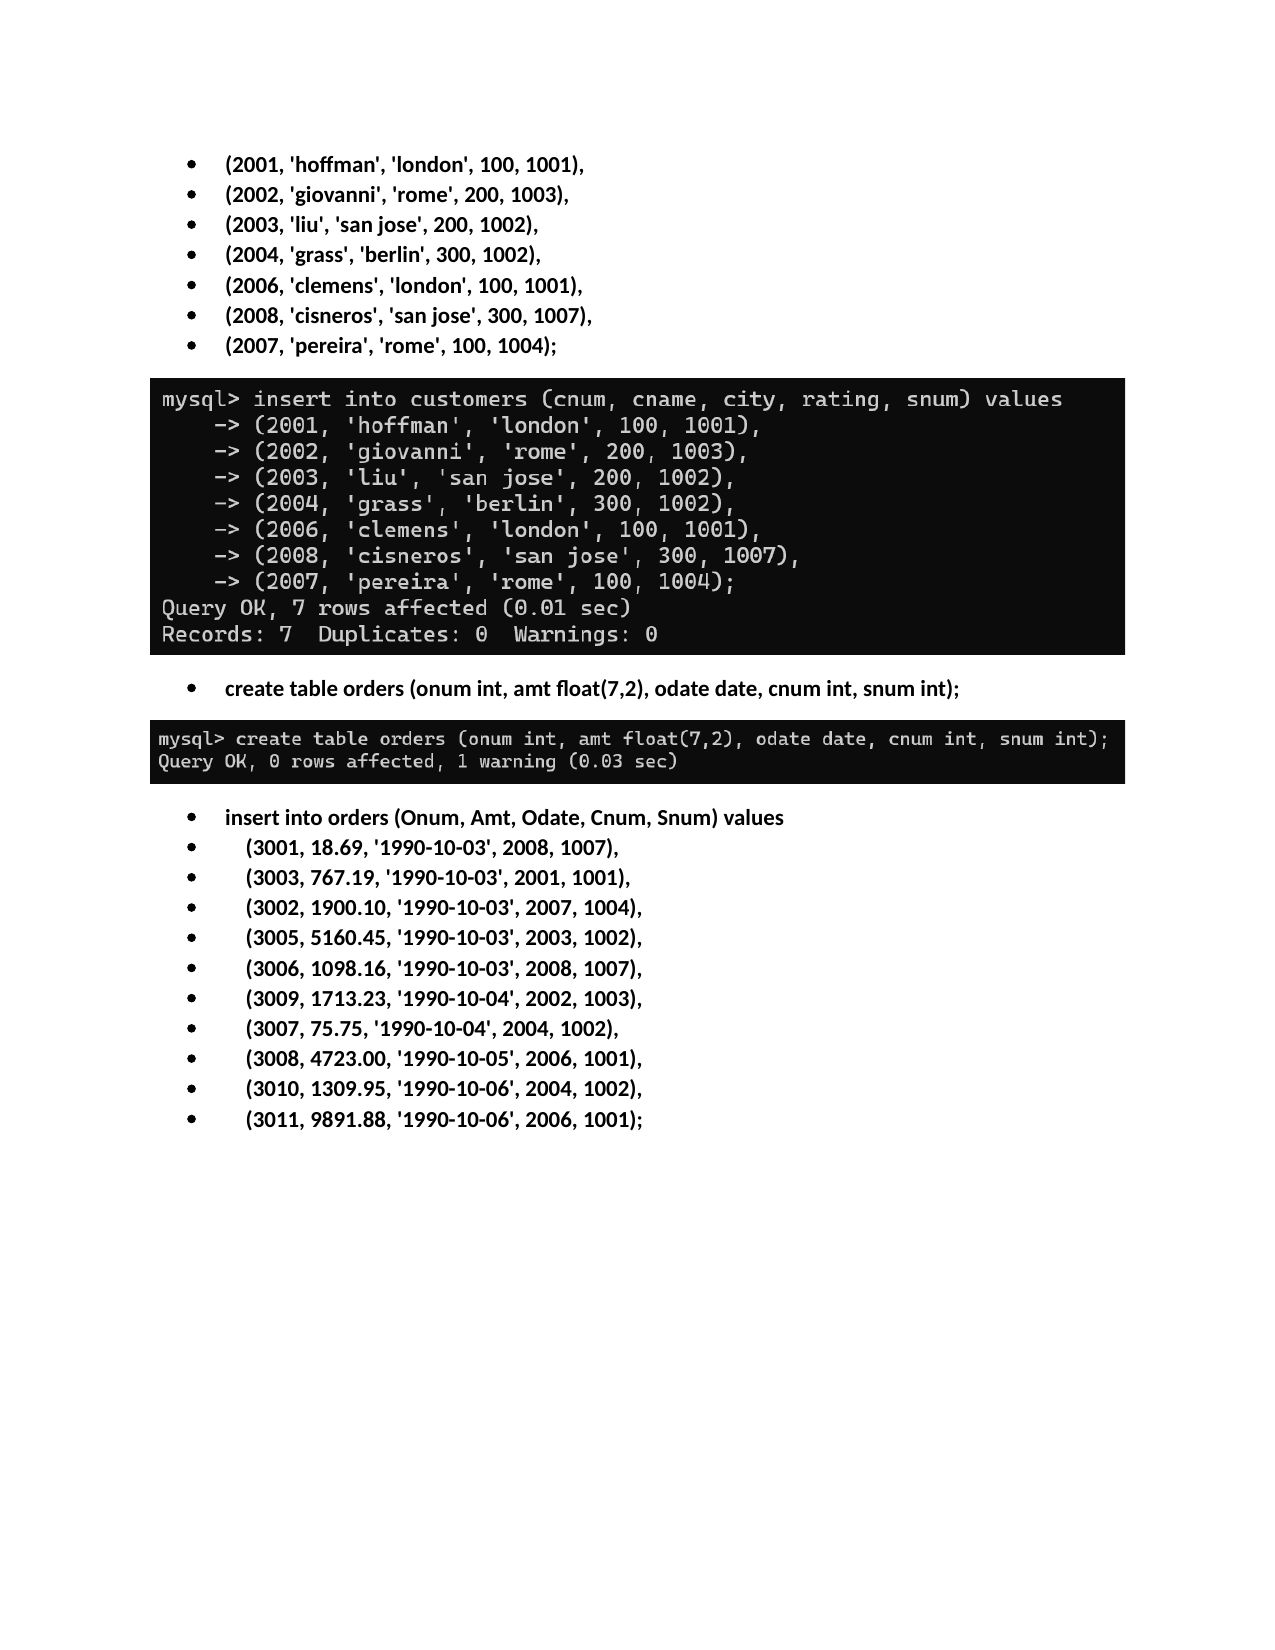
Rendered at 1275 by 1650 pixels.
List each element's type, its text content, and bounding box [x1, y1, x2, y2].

list (2007, 'pereira', 'rome', 100, 1004); [187, 331, 1125, 359]
list (3006, 1098.16, '1990-10-03', 2008, 1007), [187, 954, 1125, 982]
list (3010, 1309.95, '1990-10-06', 2004, 1002), [187, 1074, 1125, 1102]
list (2004, 'grass', 'berlin', 300, 1002), [187, 241, 1125, 269]
list (3011, 9891.88, '1990-10-06', 2006, 1001); [187, 1105, 1125, 1133]
list (3001, 18.69, '1990-10-03', 2008, 1007), [187, 833, 1125, 861]
list (3005, 5160.45, '1990-10-03', 2003, 1002), [187, 923, 1125, 951]
picture [150, 720, 1125, 784]
list (2008, 'cisneros', 'san jose', 300, 1007), [187, 301, 1125, 329]
list (3003, 767.19, '1990-10-03', 2001, 1001), [187, 863, 1125, 891]
list (2006, 'clemens', 'london', 100, 1001), [187, 271, 1125, 299]
list (2001, 'hoffman', 'london', 100, 1001), [187, 150, 1125, 178]
list insert into orders (Onum, Amt, Odate, Cnum, Snum) values [187, 803, 1125, 831]
list create table orders (onum int, amt float(7,2), odate date, cnum int, snum int); [187, 674, 1125, 702]
list (3002, 1900.10, '1990-10-03', 2007, 1004), [187, 893, 1125, 921]
picture [150, 378, 1125, 655]
list (3009, 1713.23, '1990-10-04', 2002, 1003), [187, 984, 1125, 1012]
list (3007, 75.75, '1990-10-04', 2004, 1002), [187, 1014, 1125, 1042]
list (2002, 'giovanni', 'rome', 200, 1003), [187, 180, 1125, 208]
list (2003, 'liu', 'san jose', 200, 1002), [187, 210, 1125, 238]
list (3008, 4723.00, '1990-10-05', 2006, 1001), [187, 1044, 1125, 1072]
